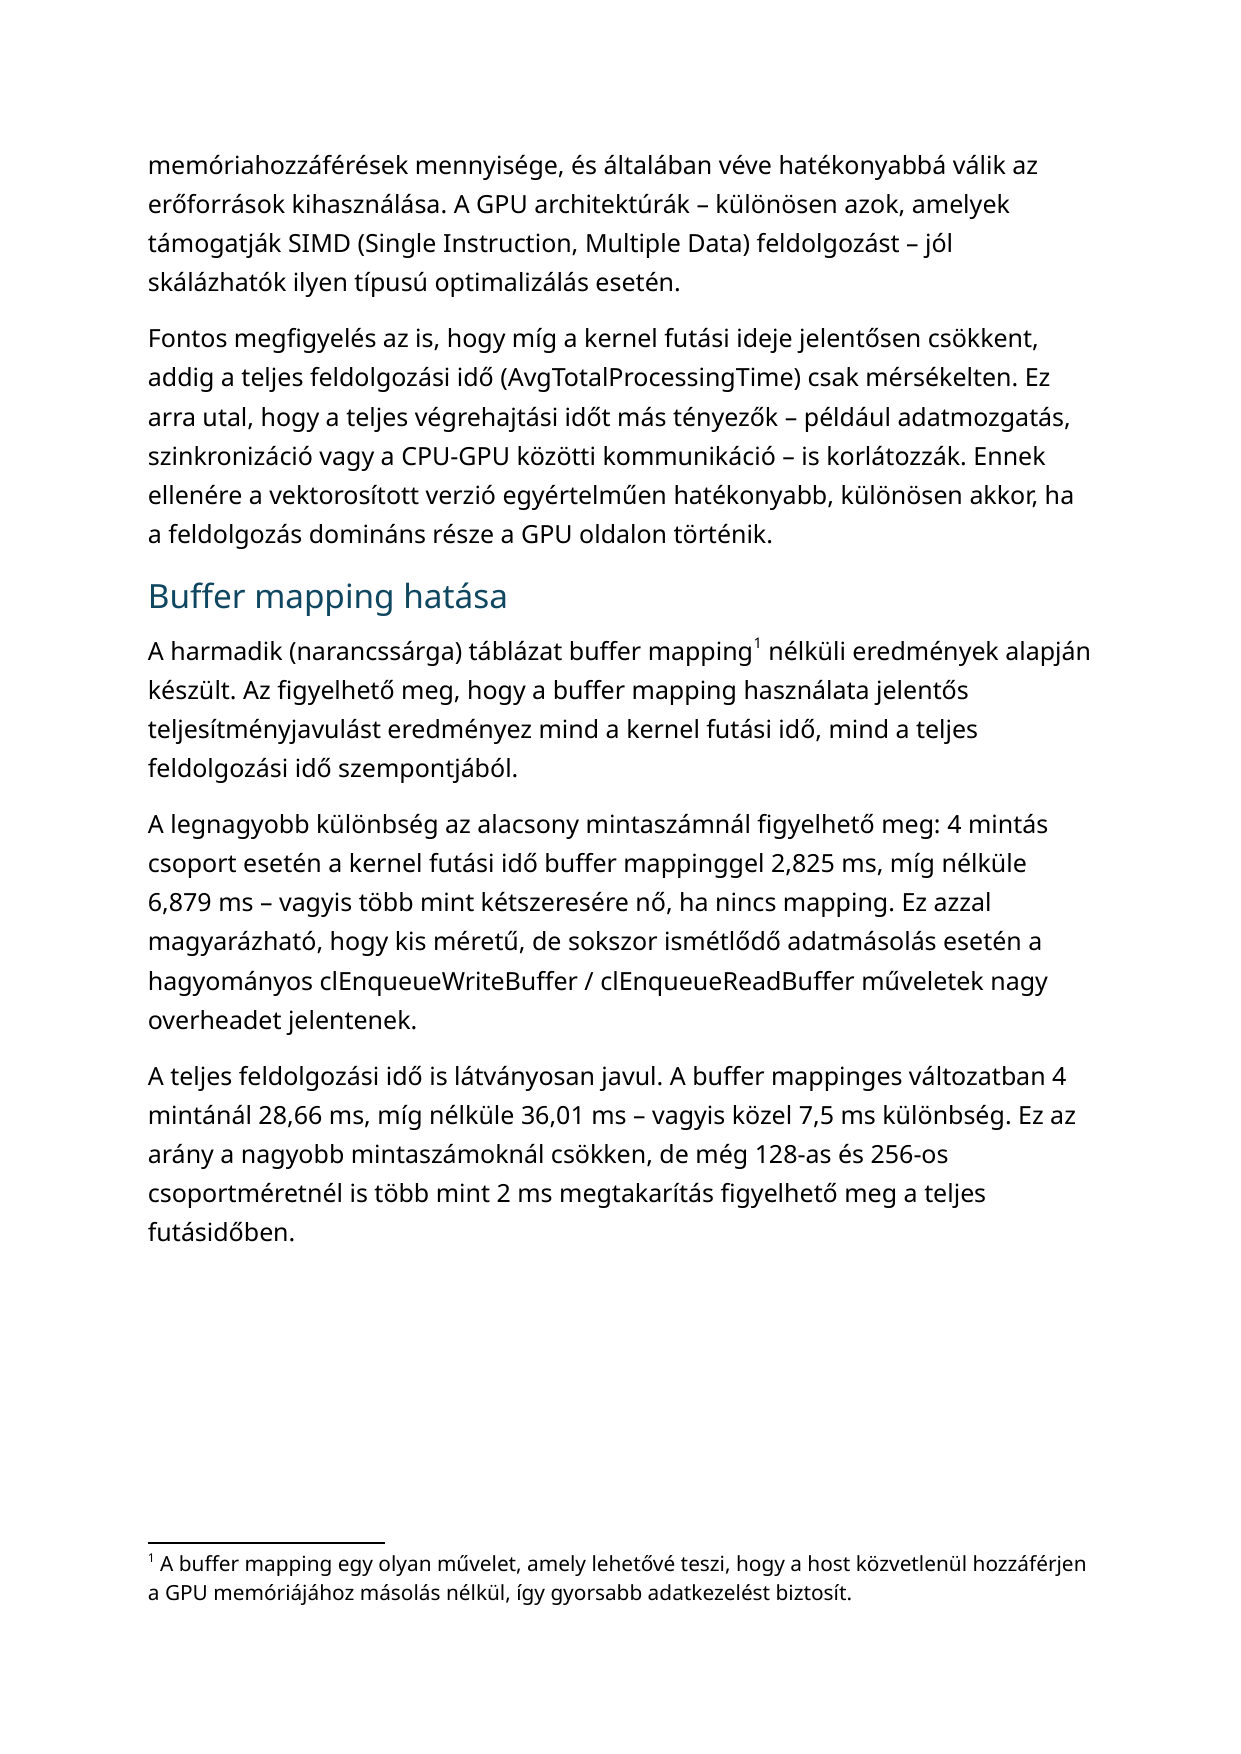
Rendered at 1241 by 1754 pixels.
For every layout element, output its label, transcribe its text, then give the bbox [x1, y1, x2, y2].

text A teljes feldolgozási idő is látványosan javul. A buffer mappinges változatban 4 mintánál 28,66 ms, míg nélküle 36,01 ms – vagyis közel 7,5 ms különbség. Ez az arány a nagyobb mintaszámoknál csökken, de még 128-as és 256-os csoportméretnél is több mint 2 ms megtakarítás figyelhető meg a teljes futásidőben. [148, 1058, 1093, 1249]
subtitle Buffer mapping hatása [148, 573, 1093, 618]
text A harmadik (narancssárga) táblázat buffer mapping nélküli eredmények alapján készült. Az figyelhető meg, hogy a buffer mapping használata jelentős teljesítményjavulást eredményez mind a kernel futási idő, mind a teljes feldolgozási idő szempontjából. [148, 633, 1093, 785]
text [148, 148, 1093, 299]
text A legnagyobb különbség az alacsony mintaszámnál figyelhető meg: 4 mintás csoport esetén a kernel futási idő buffer mappinggel 2,825 ms, míg nélküle 6,879 ms – vagyis több mint kétszeresére nő, ha nincs mapping. Ez azzal magyarázható, hogy kis méretű, de sokszor ismétlődő adatmásolás esetén a hagyományos clEnqueueWriteBuffer / clEnqueueReadBuffer műveletek nagy overheadet jelentenek. [148, 806, 1093, 1036]
text Fontos megfigyelés az is, hogy míg a kernel futási ideje jelentősen csökkent, addig a teljes feldolgozási idő (AvgTotalProcessingTime) csak mérsékelten. Ez arra utal, hogy a teljes végrehajtási időt más tényezők – például adatmozgatás, szinkronizáció vagy a CPU-GPU közötti kommunikáció – is korlátozzák. Ennek ellenére a vektorosított verzió egyértelműen hatékonyabb, különösen akkor, ha a feldolgozás domináns része a GPU oldalon történik. [148, 321, 1093, 551]
